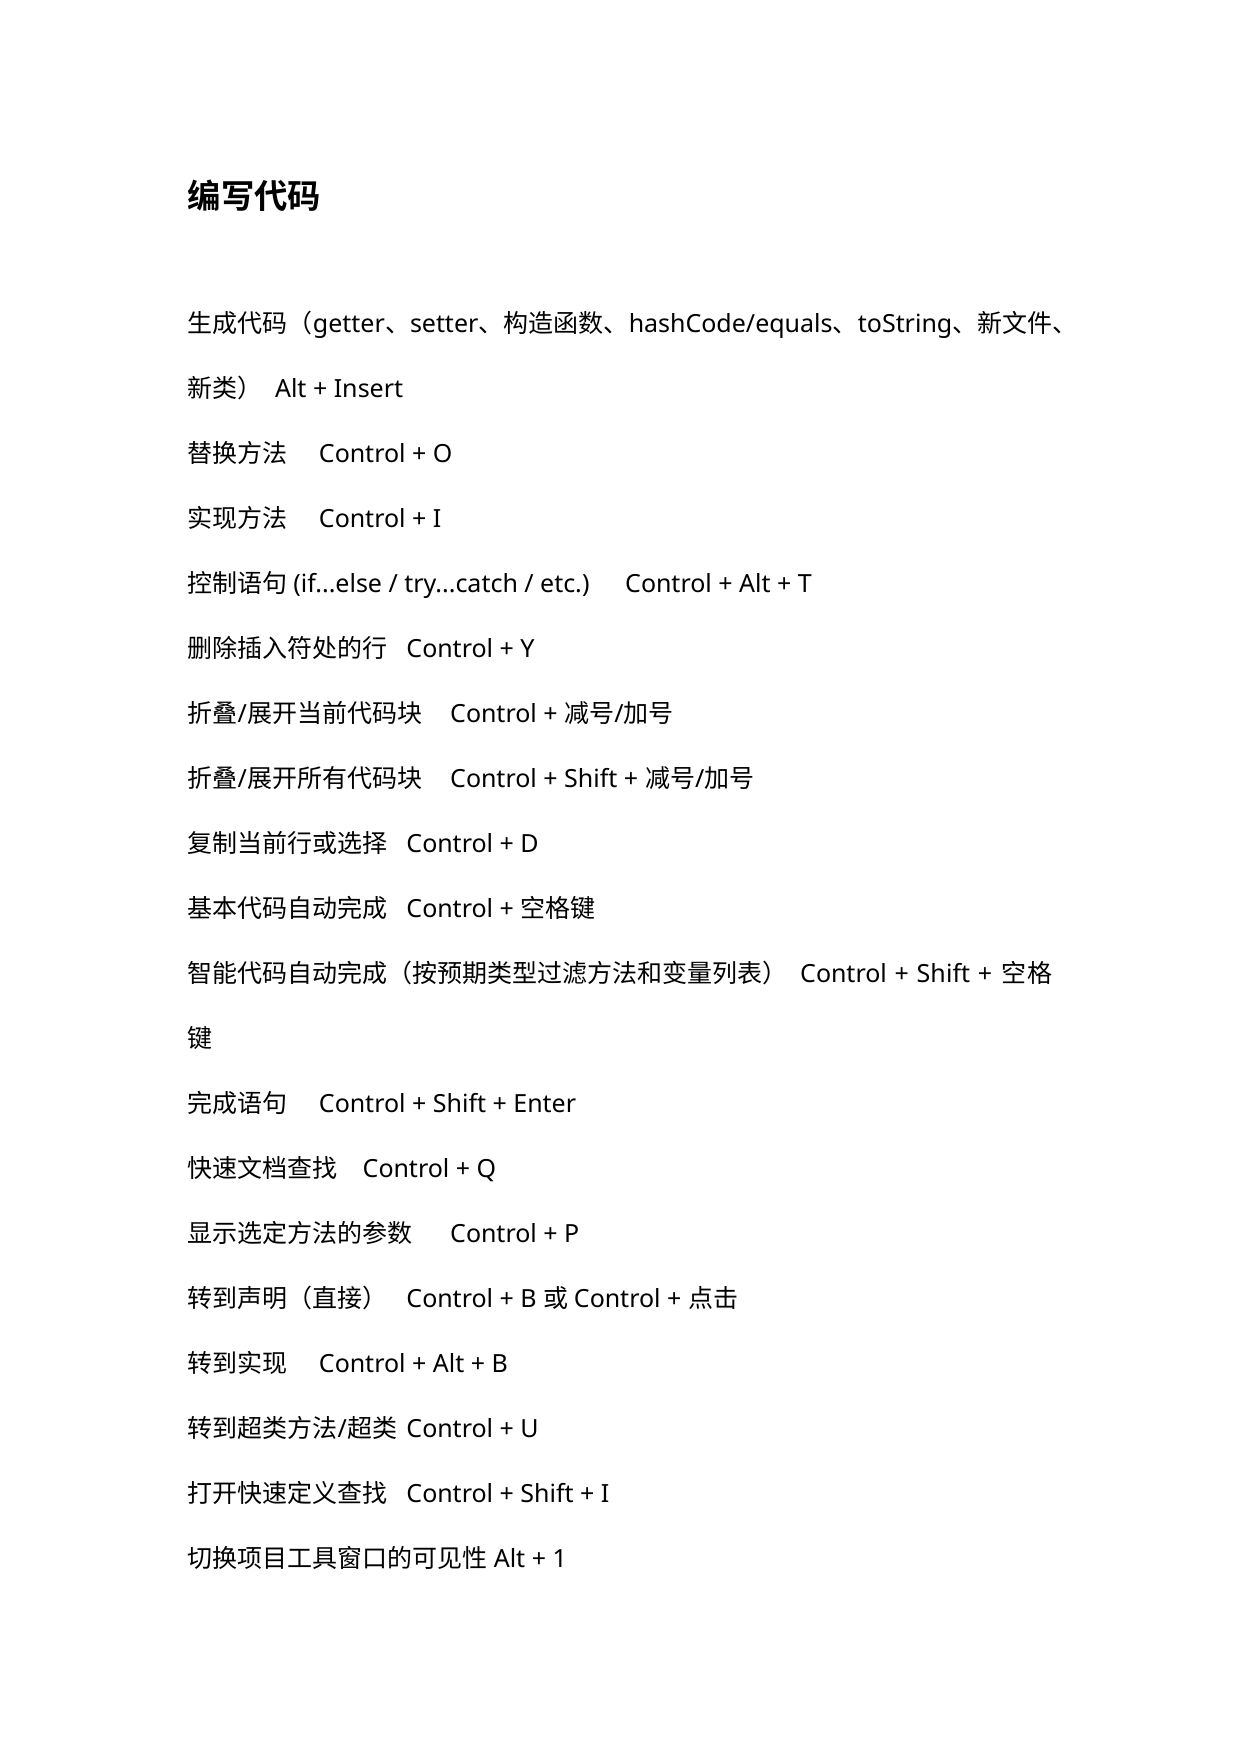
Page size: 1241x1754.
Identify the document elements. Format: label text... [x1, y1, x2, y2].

text 快速文档查找 Control + Q [187, 1134, 1053, 1199]
text 实现方法 Control + I [187, 484, 1053, 549]
text 替换方法 Control + O [187, 419, 1053, 484]
subtitle 编写代码 [187, 162, 1053, 227]
text 智能代码自动完成（按预期类型过滤方法和变量列表） Control + Shift + 空格键 [187, 939, 1053, 1069]
text 显示选定方法的参数 Control + P [187, 1199, 1053, 1264]
text 打开快速定义查找 Control + Shift + I [187, 1459, 1053, 1524]
text 折叠/展开所有代码块 Control + Shift + 减号/加号 [187, 744, 1053, 809]
text 转到实现 Control + Alt + B [187, 1329, 1053, 1394]
text 基本代码自动完成 Control + 空格键 [187, 874, 1053, 939]
text 复制当前行或选择 Control + D [187, 809, 1053, 874]
text 转到超类方法/超类 Control + U [187, 1394, 1053, 1459]
text 切换项目工具窗口的可见性 Alt + 1 [187, 1524, 1053, 1589]
text 删除插入符处的行 Control + Y [187, 614, 1053, 679]
text 折叠/展开当前代码块 Control + 减号/加号 [187, 679, 1053, 744]
text 转到声明（直接） Control + B 或 Control + 点击 [187, 1264, 1053, 1329]
text 完成语句 Control + Shift + Enter [187, 1069, 1053, 1134]
text 控制语句 (if...else / try...catch / etc.) Control + Alt + T [187, 549, 1053, 614]
text 生成代码（getter、setter、构造函数、hashCode/equals、toString、新文件、新类） Alt + Insert [187, 289, 1053, 419]
